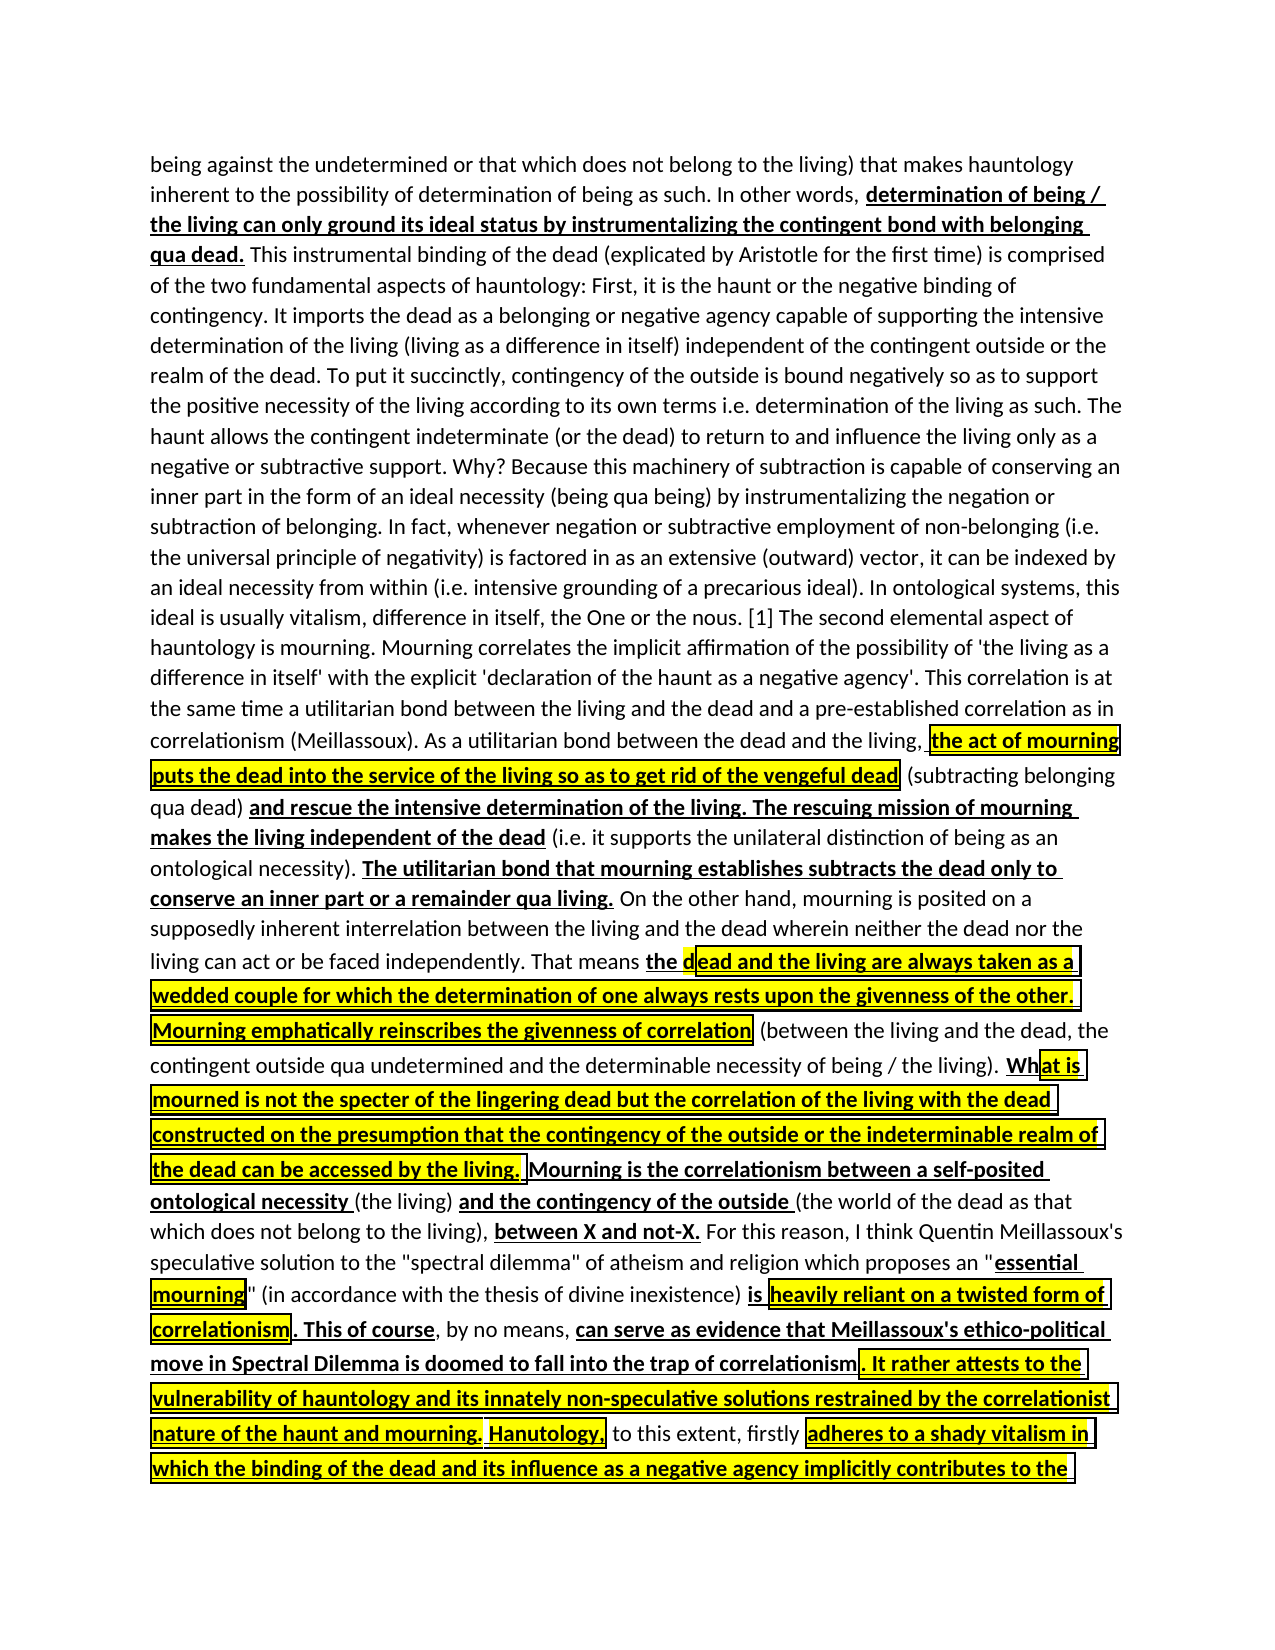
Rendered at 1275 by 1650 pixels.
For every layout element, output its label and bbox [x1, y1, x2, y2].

text [150, 150, 1125, 1484]
